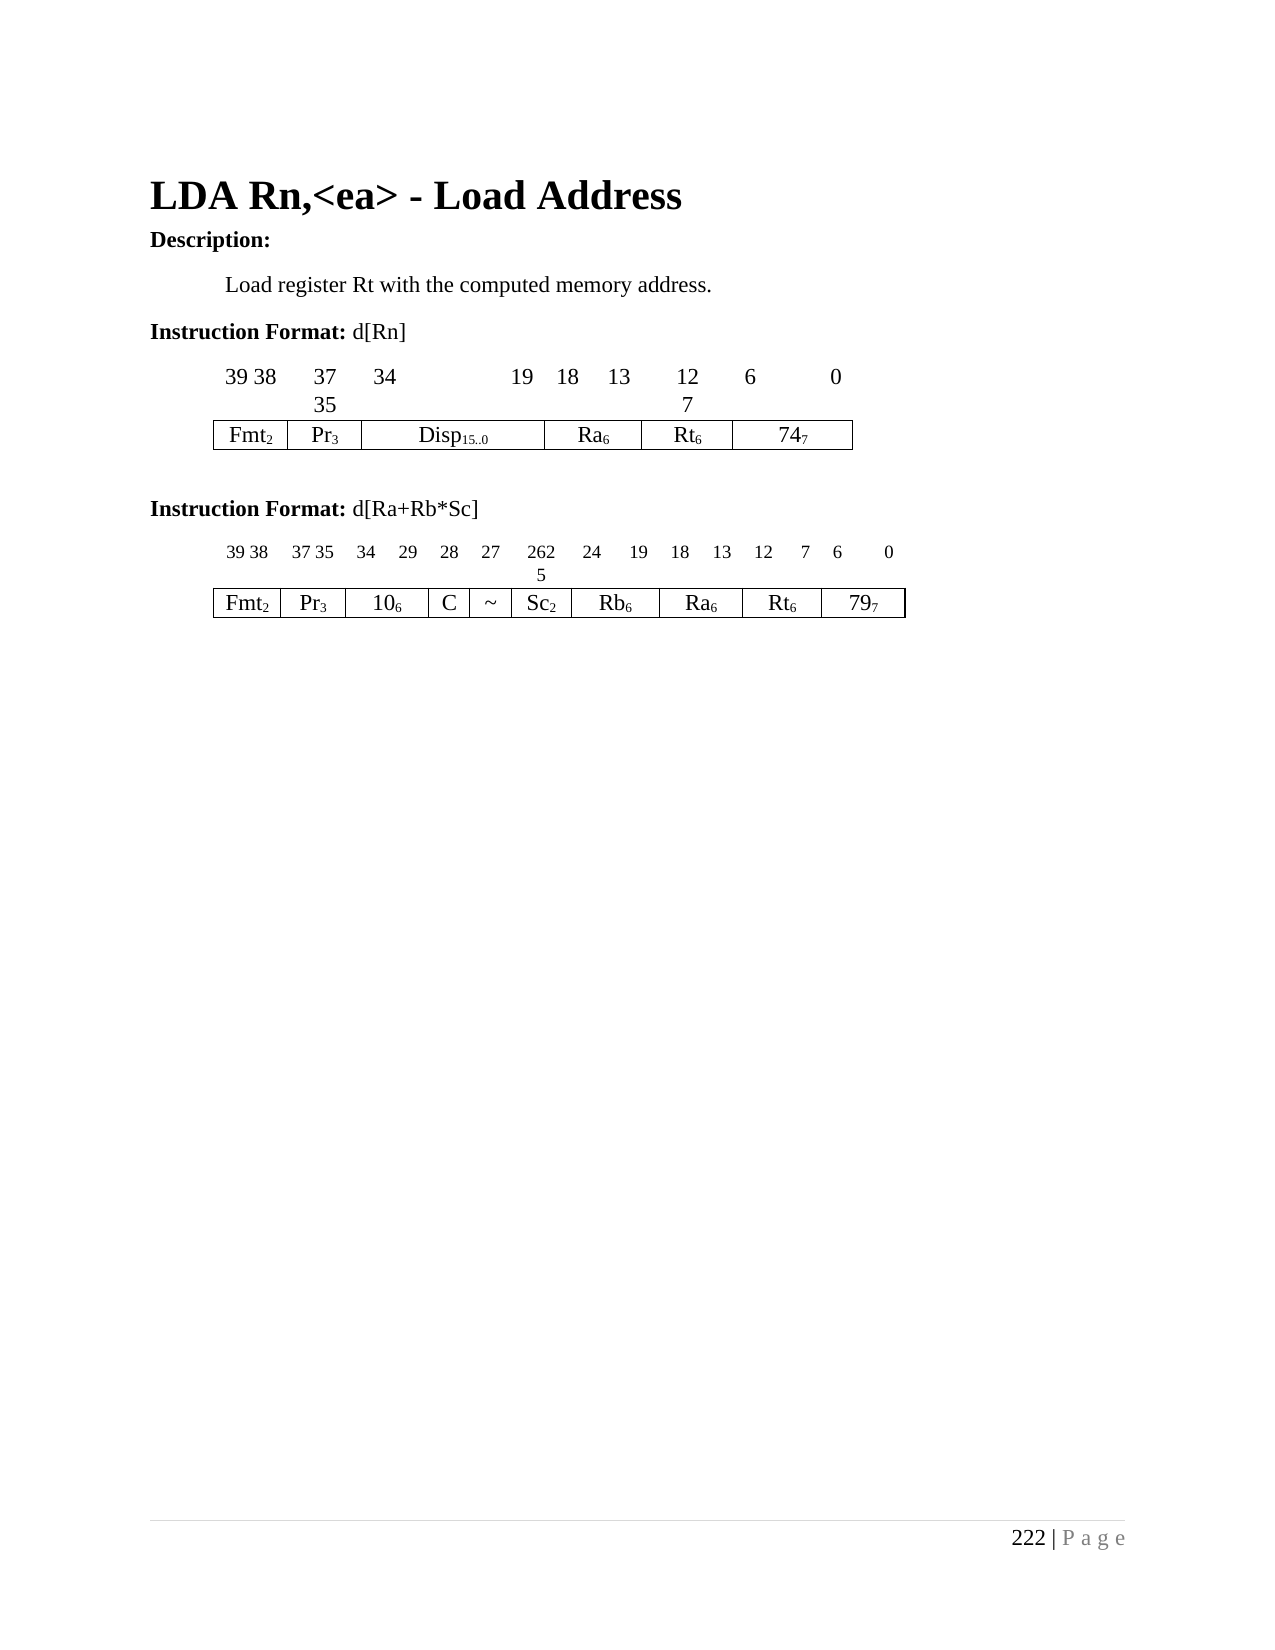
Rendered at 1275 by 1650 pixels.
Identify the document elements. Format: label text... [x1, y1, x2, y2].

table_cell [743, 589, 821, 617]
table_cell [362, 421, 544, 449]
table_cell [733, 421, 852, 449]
text Description: [150, 226, 1125, 252]
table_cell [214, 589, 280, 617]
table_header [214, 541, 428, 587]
subtitle LDA Rn,<ea> - Load Address [150, 171, 1125, 219]
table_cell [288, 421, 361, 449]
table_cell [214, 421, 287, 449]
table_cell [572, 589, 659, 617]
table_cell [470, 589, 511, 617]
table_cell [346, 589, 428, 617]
text Instruction Format: d[Ra+Rb*Sc] [150, 496, 1125, 522]
text Instruction Format: d[Rn] [150, 318, 1125, 344]
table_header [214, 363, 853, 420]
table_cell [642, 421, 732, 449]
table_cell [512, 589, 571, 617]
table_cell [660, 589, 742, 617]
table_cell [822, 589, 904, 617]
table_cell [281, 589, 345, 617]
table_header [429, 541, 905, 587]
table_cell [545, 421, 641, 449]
text Load register Rt with the computed memory address. [225, 271, 1125, 297]
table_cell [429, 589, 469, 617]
